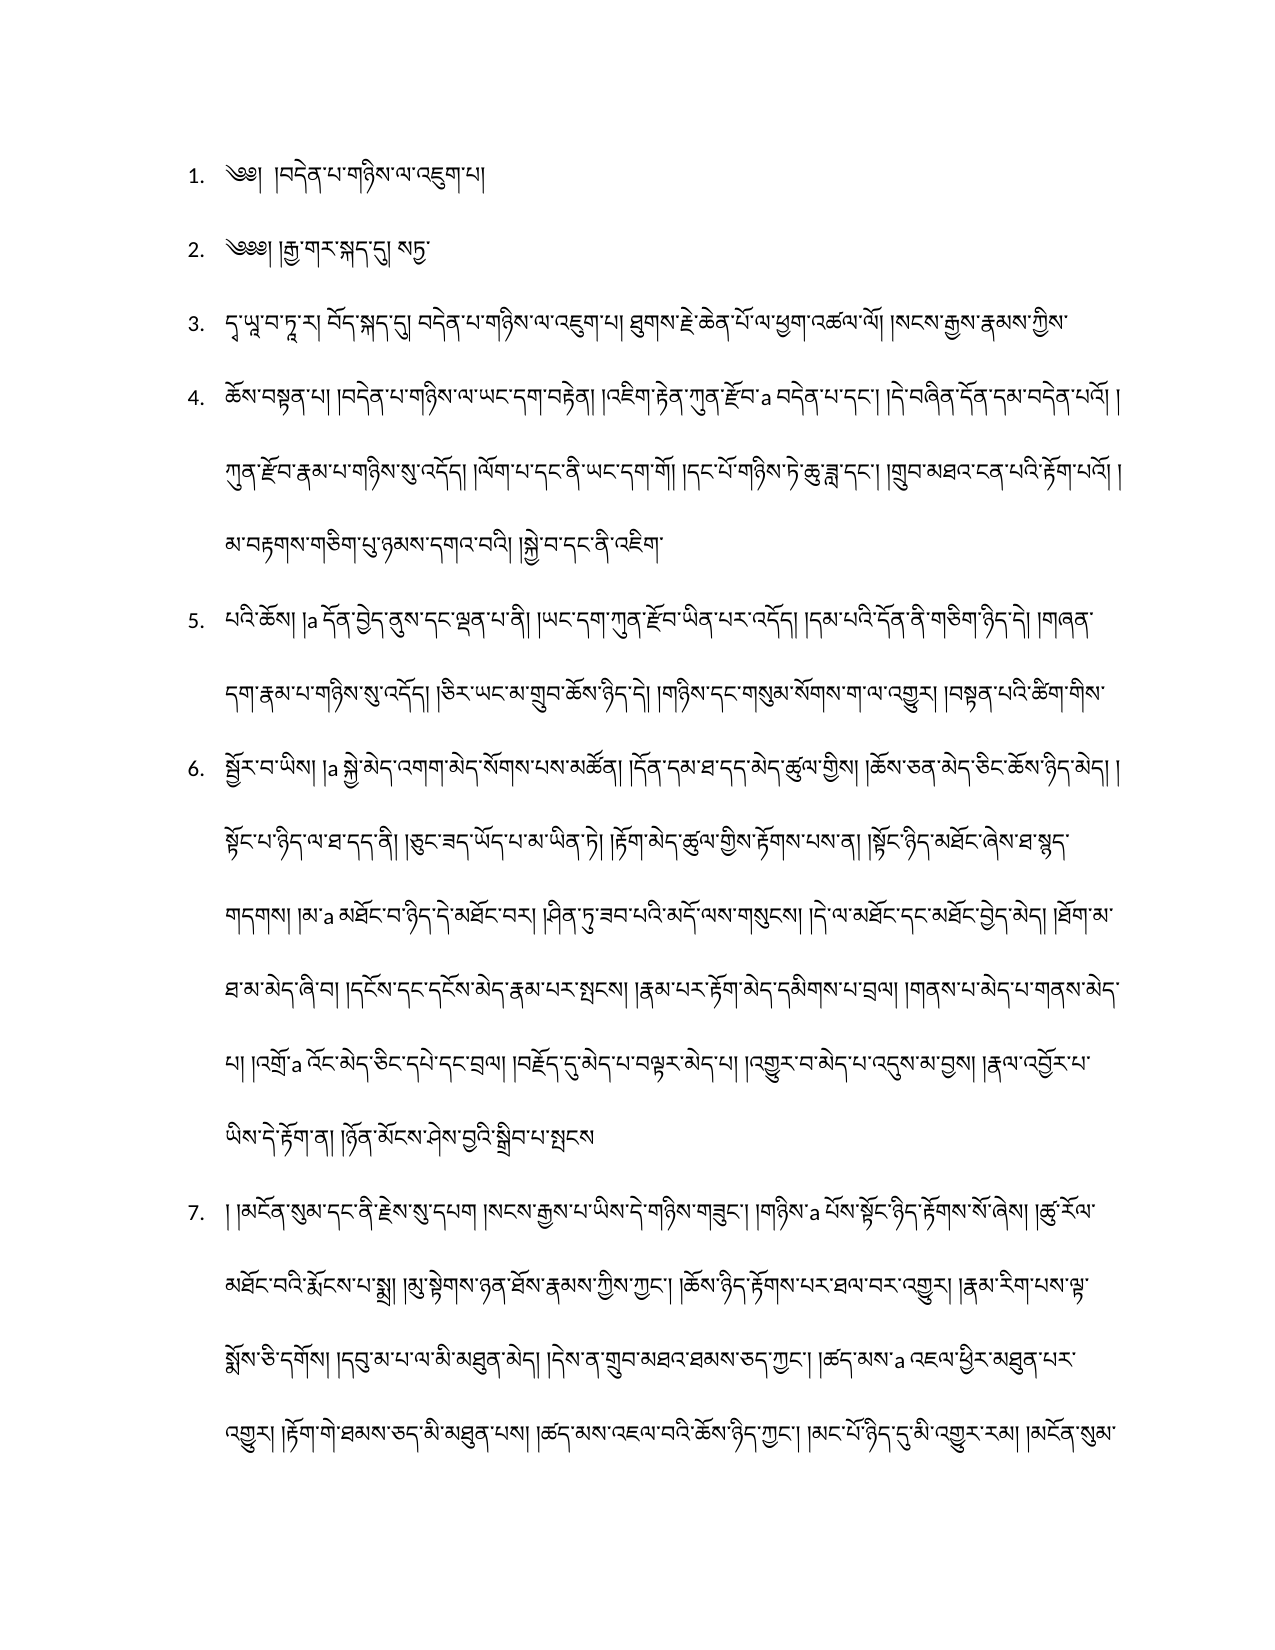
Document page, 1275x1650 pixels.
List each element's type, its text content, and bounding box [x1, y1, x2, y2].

list དྭ་ཡཱ་བ་ཏཱ་ར། བོད་སྐད་དུ། བདེན་པ་གཉིས་ལ་འཇུག་པ། ཐུགས་རྗེ་ཆེན་པོ་ལ་ཕྱག་འཚལ་ལོ། །སངས་རྒྱས་རྣམས་ཀྱིས་ [187, 298, 1125, 363]
list ༄༅༅། །རྒྱ་གར་སྐད་དུ། སཏྱ་ [187, 224, 1125, 288]
list ཆོས་བསྟན་པ། །བདེན་པ་གཉིས་ལ་ཡང་དག་བརྟེན། །འཇིག་རྟེན་ཀུན་རྫོབ་aབདེན་པ་དང༌། །དེ་བཞིན་དོན་དམ་བདེན་པའོ། །ཀུན་རྫོབ་རྣམ་པ་གཉིས་སུ་འདོད། །ལོག་པ་དང་ནི་ཡང་དག་གོ། །དང་པོ་གཉིས་ཏེ་ཆུ་ཟླ་དང༌། །གྲུབ་མཐའ་ངན་པའི་རྟོག་པའོ། །མ་བརྟགས་གཅིག་པུ་ཉམས་དགའ་བའི། །སྐྱེ་བ་དང་ནི་འཇིག་ [187, 372, 1125, 585]
list པའི་ཆོས། །aདོན་བྱེད་ནུས་དང་ལྡན་པ་ནི། །ཡང་དག་ཀུན་རྫོབ་ཡིན་པར་འདོད། །དམ་པའི་དོན་ནི་གཅིག་ཉིད་དེ། །གཞན་དག་རྣམ་པ་གཉིས་སུ་འདོད། །ཅིར་ཡང་མ་གྲུབ་ཆོས་ཉིད་དེ། །གཉིས་དང་གསུམ་སོགས་ག་ལ་འགྱུར། །བསྟན་པའི་ཚིག་གིས་ [187, 594, 1125, 733]
list སྦྱོར་བ་ཡིས། །aསྐྱེ་མེད་འགག་མེད་སོགས་པས་མཚོན། །དོན་དམ་ཐ་དད་མེད་ཚུལ་གྱིས། །ཆོས་ཅན་མེད་ཅིང་ཆོས་ཉིད་མེད། །སྟོང་པ་ཉིད་ལ་ཐ་དད་ནི། །ཅུང་ཟད་ཡོད་པ་མ་ཡིན་ཏེ། །རྟོག་མེད་ཚུལ་གྱིས་རྟོགས་པས་ན། །སྟོང་ཉིད་མཐོང་ཞེས་ཐ་སྙད་གདགས། །མ་aམཐོང་བ་ཉིད་དེ་མཐོང་བར། །ཤིན་ཏུ་ཟབ་པའི་མདོ་ལས་གསུངས། །དེ་ལ་མཐོང་དང་མཐོང་བྱེད་མེད། །ཐོག་མ་ཐ་མ་མེད་ཞི་བ། །དངོས་དང་དངོས་མེད་རྣམ་པར་སྤངས། །རྣམ་པར་རྟོག་མེད་དམིགས་པ་བྲལ། །གནས་པ་མེད་པ་གནས་མེད་པ། །འགྲོ་aའོང་མེད་ཅིང་དཔེ་དང་བྲལ། །བརྗོད་དུ་མེད་པ་བལྟར་མེད་པ། །འགྱུར་བ་མེད་པ་འདུས་མ་བྱས། །རྣལ་འབྱོར་པ་ཡིས་དེ་རྟོག་ན། །ཉོན་མོངས་ཤེས་བྱའི་སྒྲིབ་པ་སྤངས [187, 742, 1125, 1177]
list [187, 1187, 1125, 1473]
list ༄༅། །བདེན་པ་གཉིས་ལ་འཇུག་པ། [187, 150, 1125, 214]
